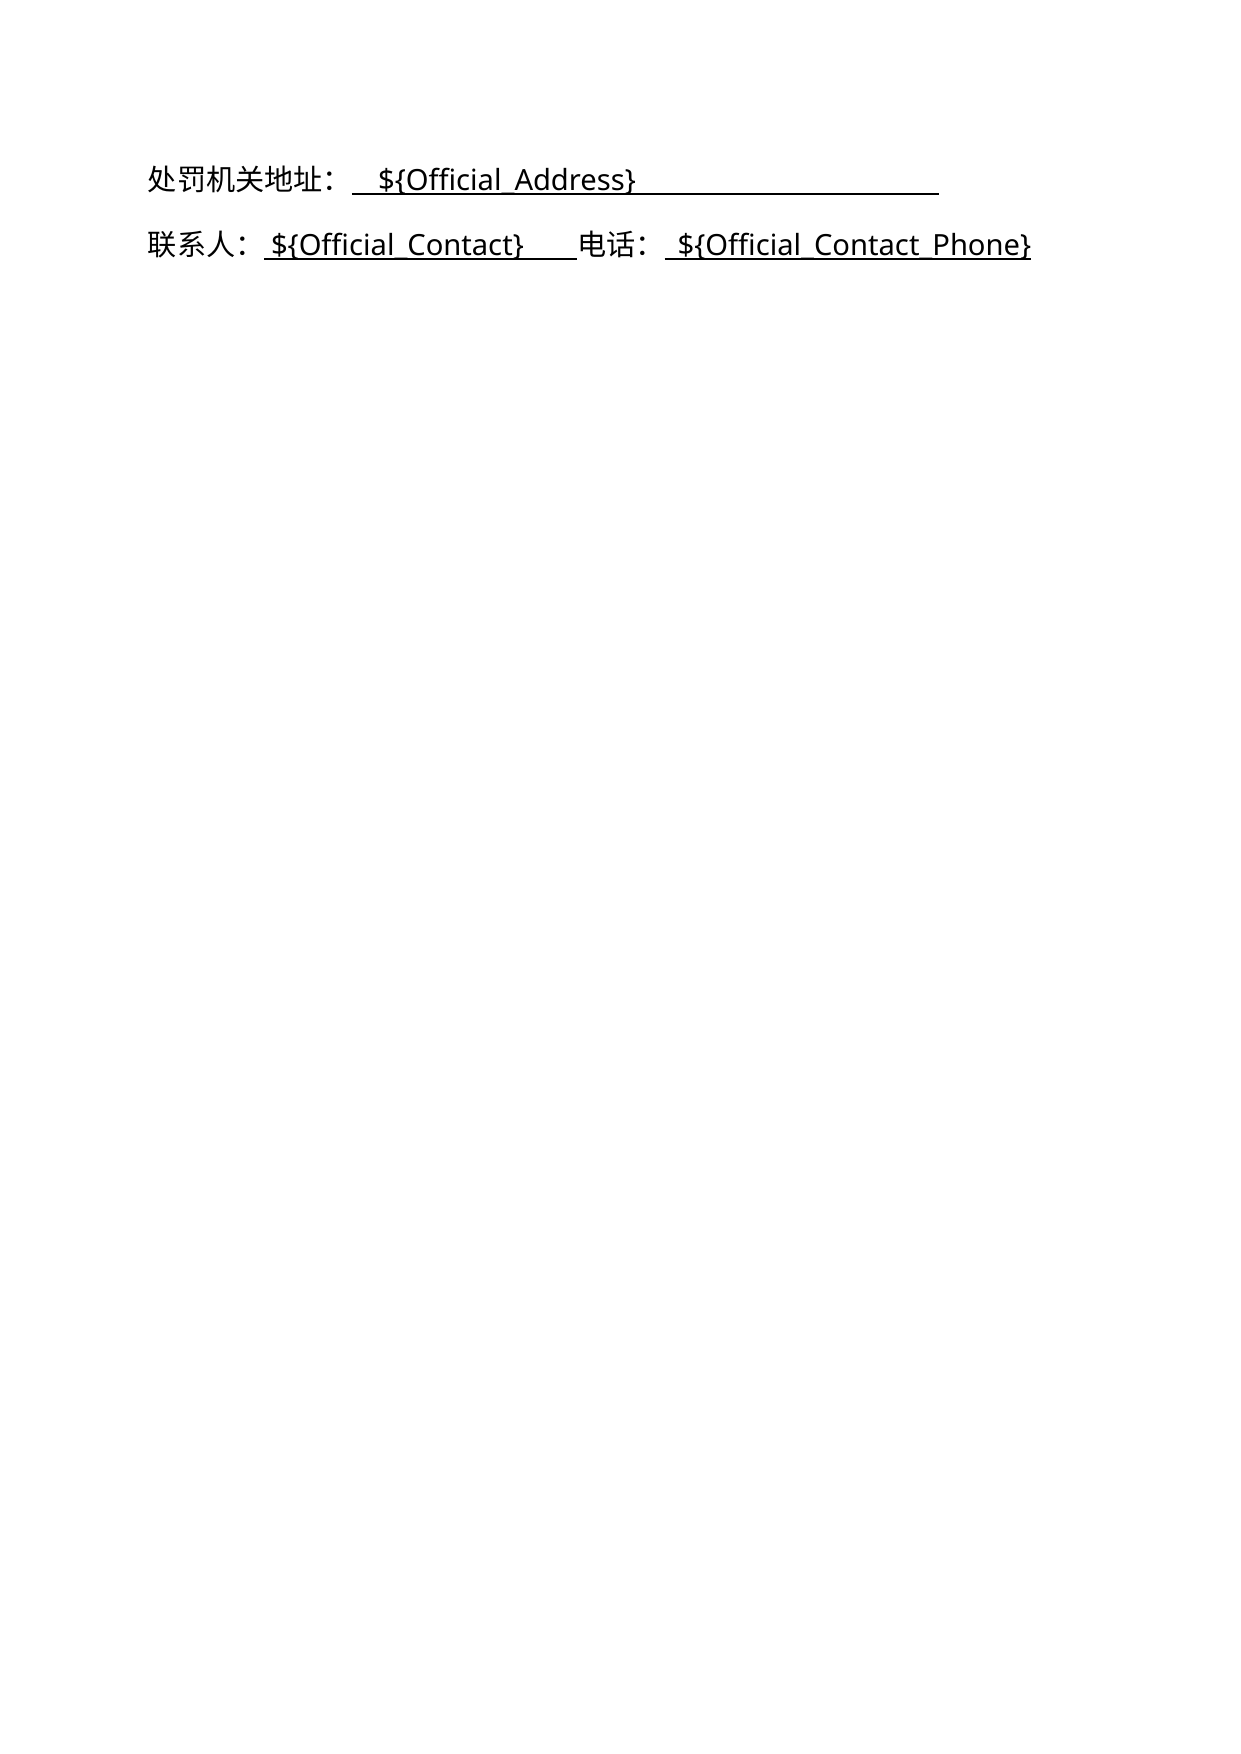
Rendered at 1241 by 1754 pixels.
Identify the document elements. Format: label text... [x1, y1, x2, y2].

text 联系人： ${Official_Contact} 电话： ${Official_Contact_Phone} [148, 211, 1093, 276]
text 处罚机关地址： ${Official_Address} [148, 146, 1093, 211]
